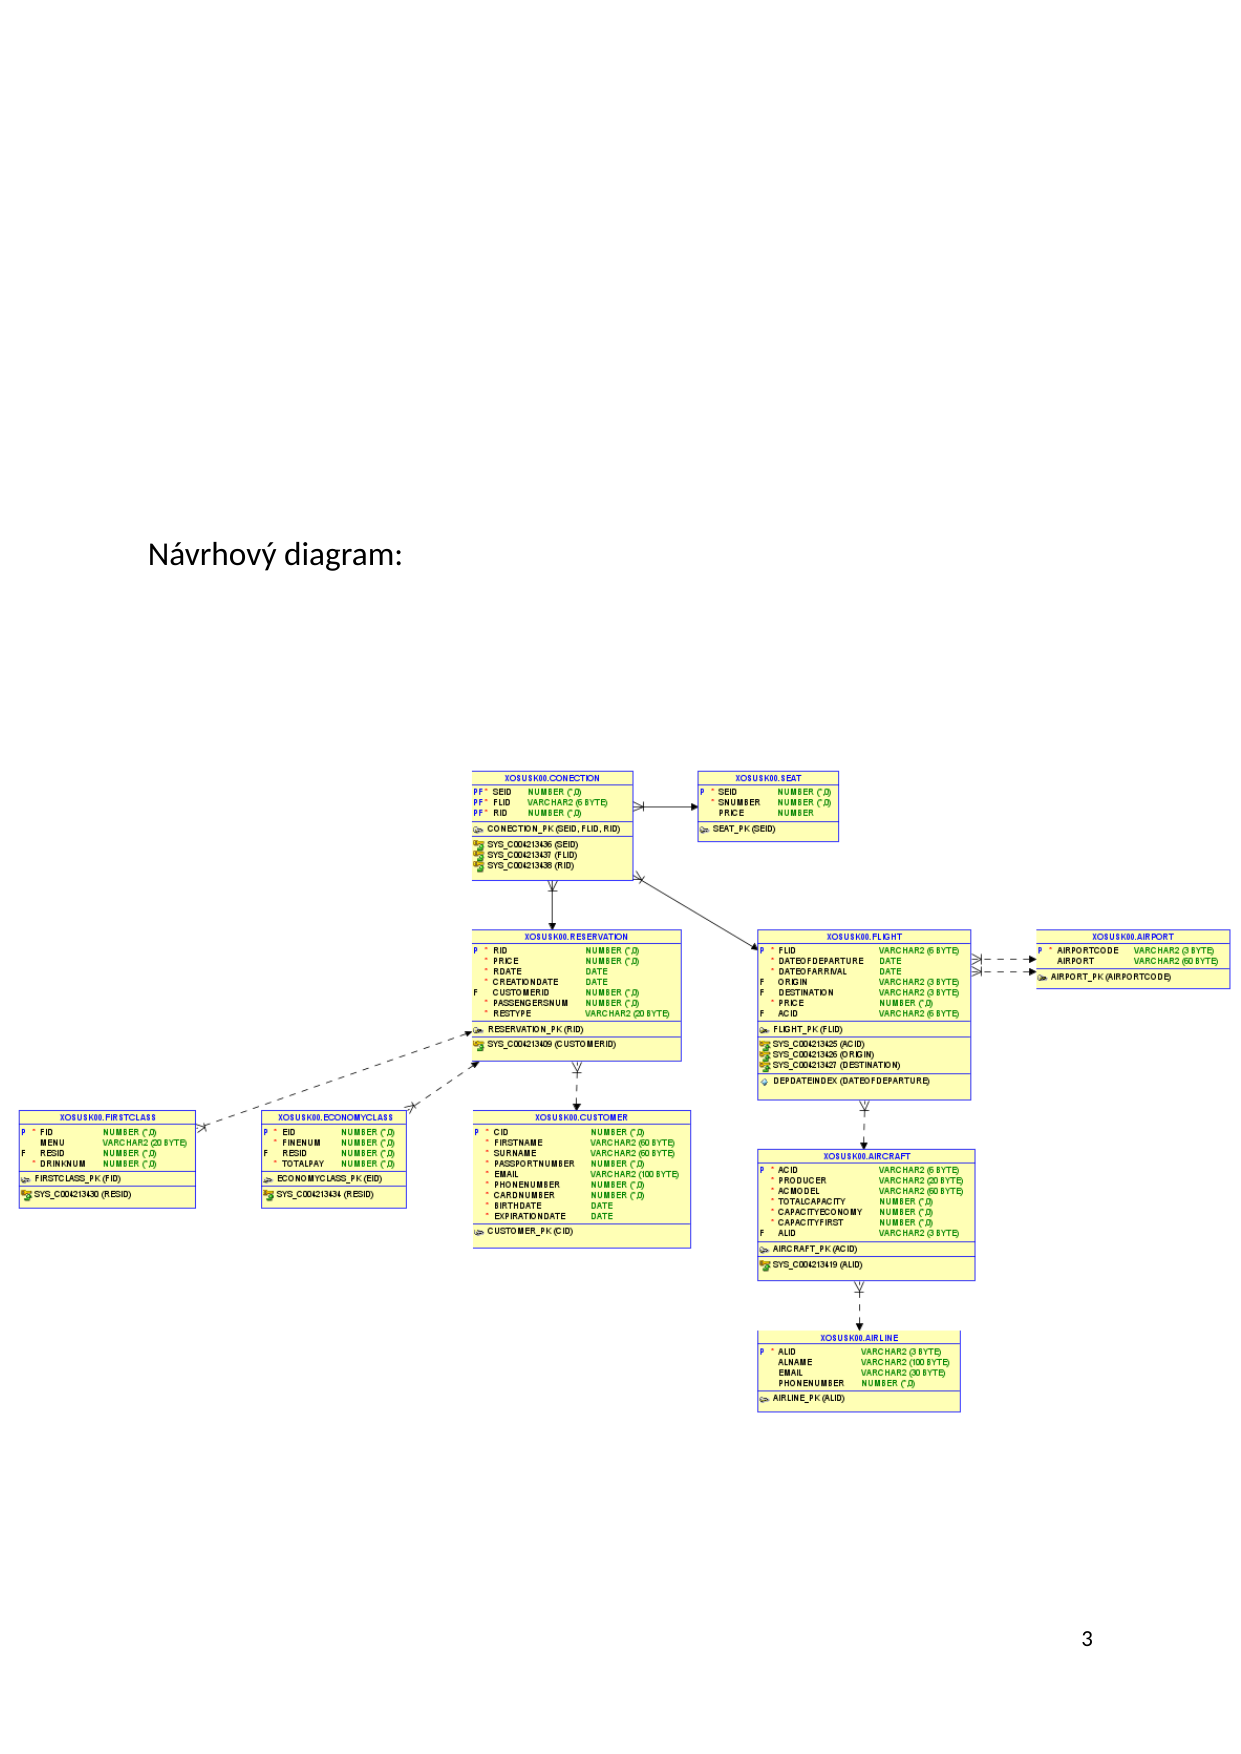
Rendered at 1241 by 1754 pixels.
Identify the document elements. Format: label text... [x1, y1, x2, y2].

text Návrhový diagram: [148, 533, 1093, 574]
picture [3, 755, 1240, 1423]
